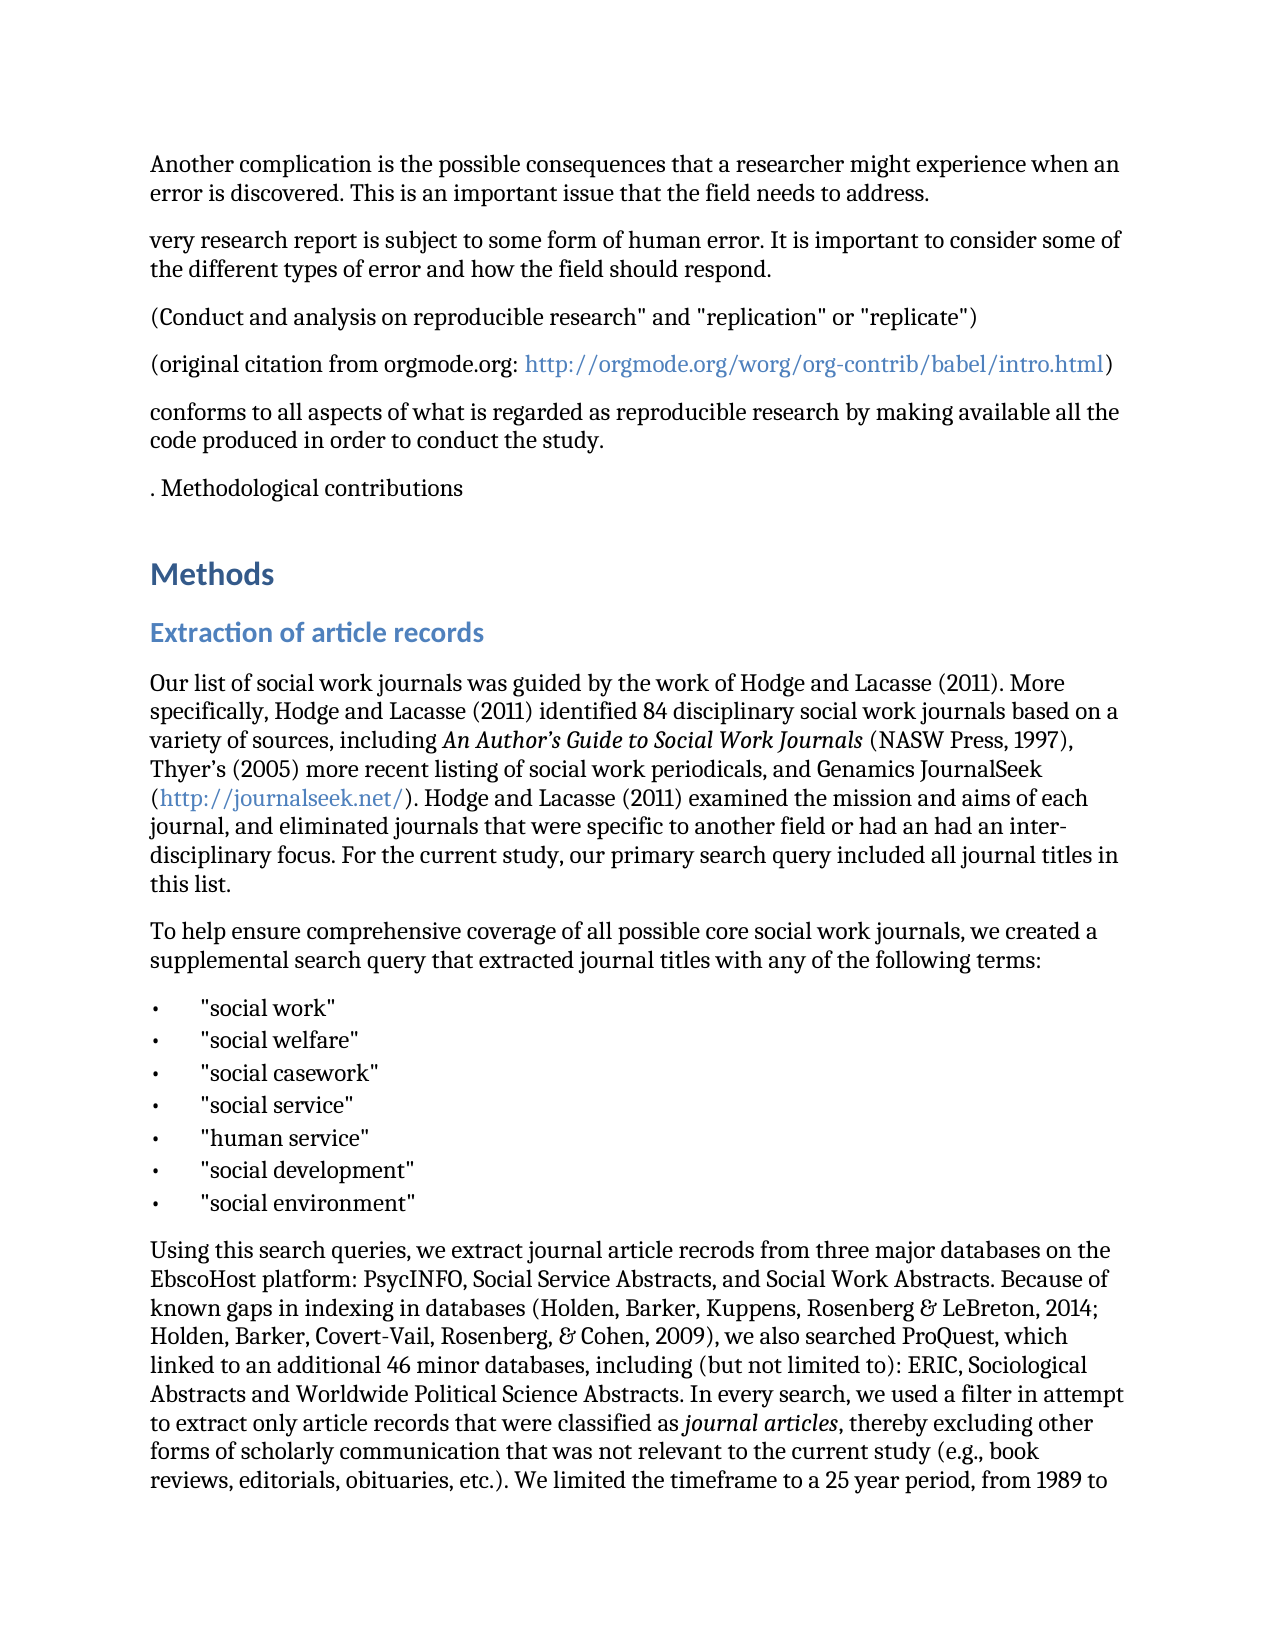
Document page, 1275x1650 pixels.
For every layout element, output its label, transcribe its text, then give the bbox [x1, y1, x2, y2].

list "social casework" [150, 1058, 1125, 1087]
text . Methodological contributions [150, 474, 1125, 502]
text Our list of social work journals was guided by the work of Hodge and Lacasse (2011). More specifically, Hodge and Lacasse (2011) identified 84 disciplinary social work journals based on a variety of sources, including An Author’s Guide to Social Work Journals (NASW Press, 1997), Thyer’s (2005) more recent listing of social work periodicals, and Genamics JournalSeek (http://journalseek.net/). Hodge and Lacasse (2011) examined the mission and aims of each journal, and eliminated journals that were specific to another field or had an had an inter-disciplinary focus. For the current study, our primary search query included all journal titles in this list. [150, 668, 1125, 898]
text (Conduct and analysis on reproducible research" and "replication" or "replicate") [150, 302, 1125, 331]
text To help ensure comprehensive coverage of all possible core social work journals, we created a supplemental search query that extracted journal titles with any of the following terms: [150, 917, 1125, 975]
list "social work" [150, 993, 1125, 1022]
text Another complication is the possible consequences that a researcher might experience when an error is discovered. This is an important issue that the field needs to address. [150, 150, 1125, 207]
text very research report is subject to some form of human error. It is important to consider some of the different types of error and how the field should respond. [150, 226, 1125, 284]
text conforms to all aspects of what is regarded as reproducible research by making available all the code produced in order to conduct the study. [150, 397, 1125, 455]
text (original citation from orgmode.org: http://orgmode.org/worg/org-contrib/babel/intro.html) [150, 350, 1125, 379]
subtitle Methods [150, 552, 1125, 593]
list "human service" [150, 1123, 1125, 1152]
subtitle Extraction of article records [150, 614, 1125, 650]
list "social development" [150, 1156, 1125, 1185]
list "social service" [150, 1091, 1125, 1120]
list "social welfare" [150, 1026, 1125, 1055]
list "social environment" [150, 1188, 1125, 1217]
